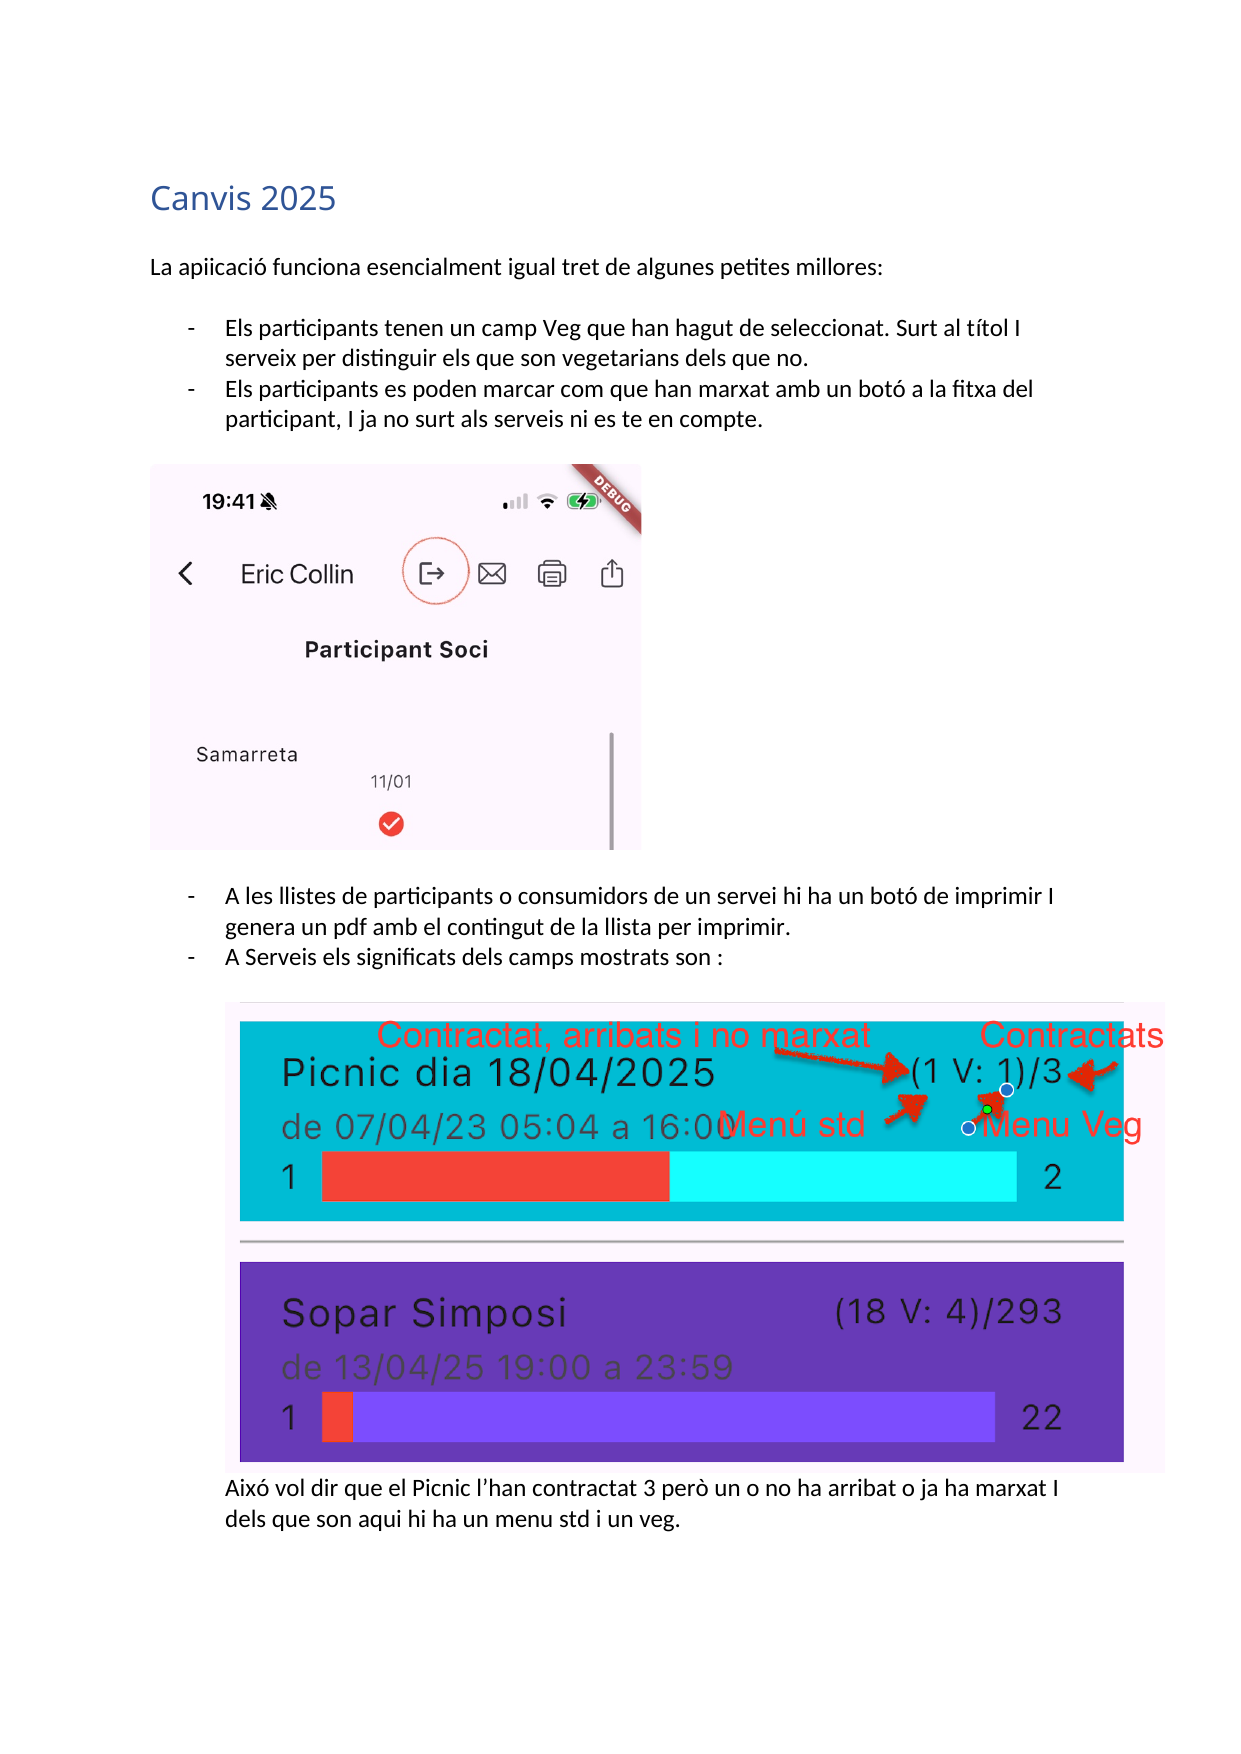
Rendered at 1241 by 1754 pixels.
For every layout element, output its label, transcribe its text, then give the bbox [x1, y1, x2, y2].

list Aixó vol dir que el Picnic l’han contractat 3 però un o no ha arribat o ja ha marxat I dels que son aqui hi ha un menu std i un veg. [225, 1473, 1090, 1533]
picture [150, 464, 642, 850]
list Els participants tenen un camp Veg que han hagut de seleccionat. Surt al títol I serveix per distinguir els que son vegetarians dels que no. [187, 312, 1090, 373]
list Els participants es poden marcar com que han marxat amb un botó a la fitxa del participant, I ja no surt als serveis ni es te en compte. [187, 373, 1090, 434]
list A les llistes de participants o consumidors de un servei hi ha un botó de imprimir I genera un pdf amb el contingut de la llista per imprimir. [187, 880, 1090, 941]
subtitle Canvis 2025 [150, 175, 1090, 220]
text La apiicació funciona esencialment igual tret de algunes petites millores: [150, 251, 1090, 281]
list A Serveis els significats dels camps mostrats son : [187, 941, 1090, 972]
picture [225, 1002, 1166, 1473]
